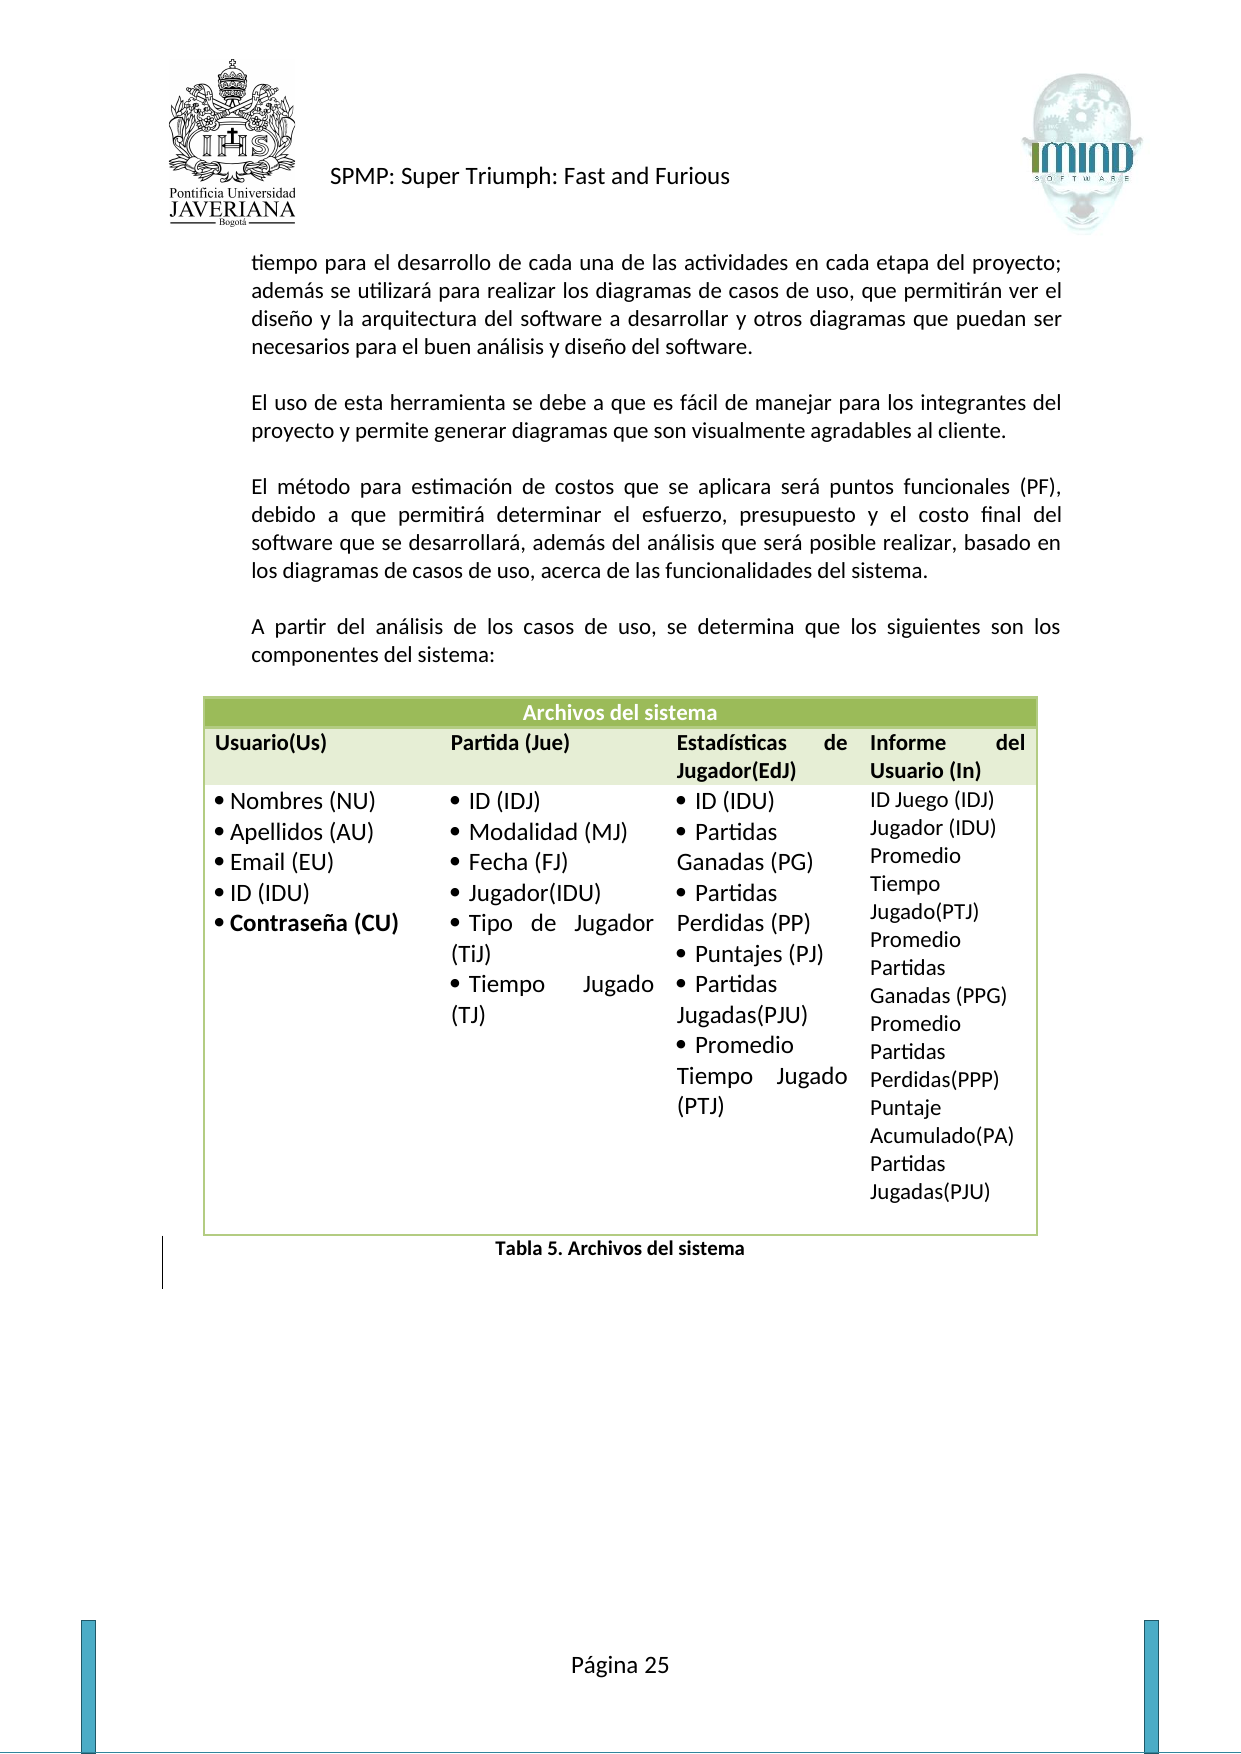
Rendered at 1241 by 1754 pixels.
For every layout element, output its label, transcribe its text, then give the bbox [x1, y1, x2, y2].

text Tabla 5. Archivos del sistema [177, 1236, 1063, 1261]
table_cell Informe del Usuario (In) [859, 729, 1036, 785]
table_cell ID (IDU) Partidas Ganadas (PG) Partidas Perdidas (PP) Puntajes (PJ) Partidas Jugadas(PJU) Promedio Tiempo Jugado (PTJ) [665, 785, 859, 1233]
text A partir del análisis de los casos de uso, se determina que los siguientes son los componentes del sistema: [251, 612, 1063, 668]
table_cell ID (IDJ) Modalidad (MJ) Fecha (FJ) Jugador(IDU) Tipo de Jugador (TiJ) Tiempo Jugado (TJ) [439, 785, 665, 1233]
table_cell Estadísticas de Jugador(EdJ) [665, 729, 859, 785]
table_cell Nombres (NU) Apellidos (AU) Email (EU) ID (IDU) Contraseña (CU) [205, 785, 439, 1233]
table_cell Partida (Jue) [439, 729, 665, 785]
table_cell Usuario(Us) [205, 729, 439, 785]
text El método para estimación de costos que se aplicara será puntos funcionales (PF), debido a que permitirá determinar el esfuerzo, presupuesto y el costo final del software que se desarrollará, además del análisis que será posible realizar, basado en los diagramas de casos de uso, acerca de las funcionalidades del sistema. [251, 472, 1063, 584]
picture [1020, 73, 1153, 241]
table_cell ID Juego (IDJ) Jugador (IDU) Promedio Tiempo Jugado(PTJ) Promedio Partidas Ganadas (PPG) Promedio Partidas Perdidas(PPP) Puntaje Acumulado(PA) Partidas Jugadas(PJU) [859, 785, 1036, 1233]
text El uso de esta herramienta se debe a que es fácil de manejar para los integrantes del proyecto y permite generar diagramas que son visualmente agradables al cliente. [251, 388, 1063, 444]
picture [168, 59, 295, 227]
table_header Archivos del sistema [205, 699, 1036, 726]
